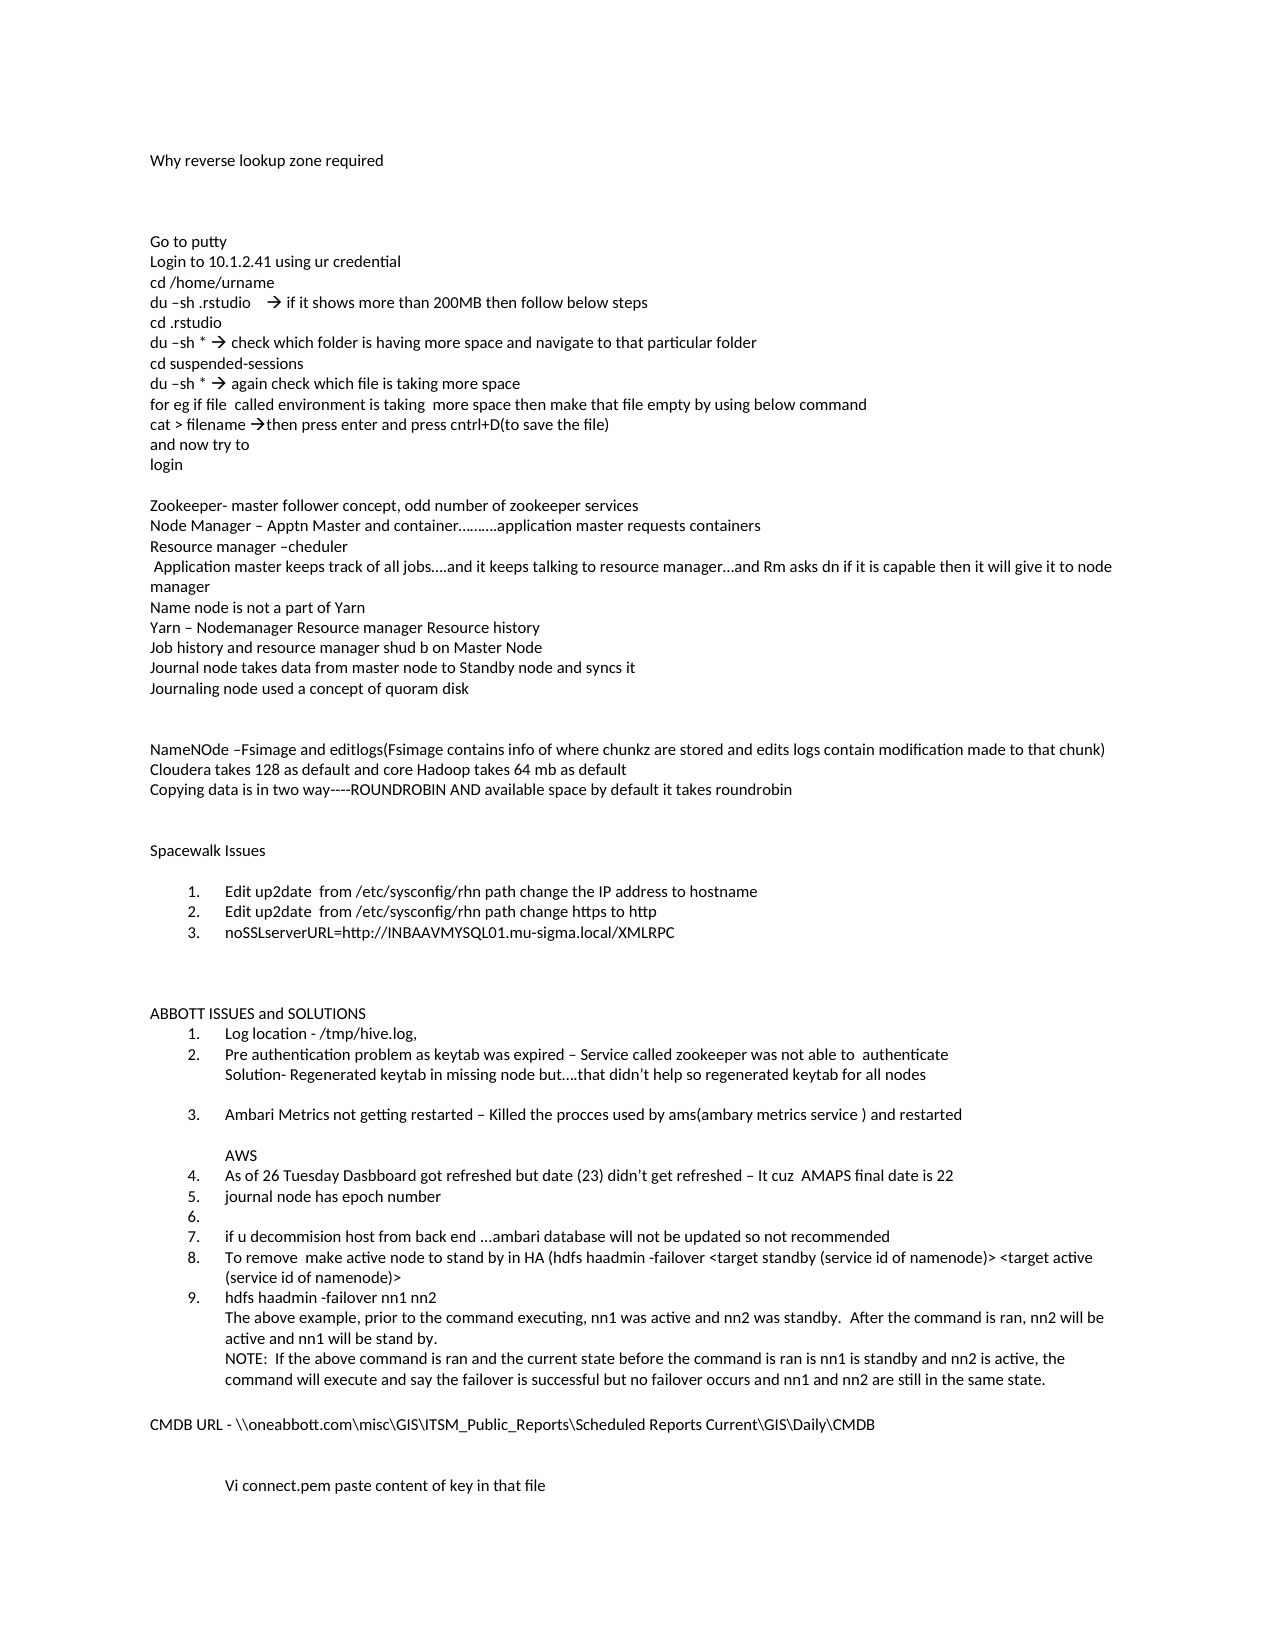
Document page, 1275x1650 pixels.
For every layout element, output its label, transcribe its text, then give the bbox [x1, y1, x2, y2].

list Edit up2date from /etc/sysconfig/rhn path change the IP address to hostname [187, 881, 1125, 902]
text Copying data is in two way----ROUNDROBIN AND available space by default it takes roundrobin [150, 780, 1125, 800]
text NameNOde –Fsimage and editlogs(Fsimage contains info of where chunkz are stored and edits logs contain modification made to that chunk) [150, 739, 1125, 759]
text Solution- Regenerated keytab in missing node but….that didn’t help so regenerated keytab for all nodes [225, 1064, 1125, 1084]
text du –sh * again check which file is taking more space [150, 373, 1125, 394]
text Why reverse lookup zone required [150, 150, 1125, 170]
text Spacewalk Issues [150, 841, 1125, 861]
list To remove make active node to stand by in HA (hdfs haadmin -failover <target standby (service id of namenode)> <target active (service id of namenode)> [187, 1247, 1125, 1287]
text Cloudera takes 128 as default and core Hadoop takes 64 mb as default [150, 759, 1125, 780]
text CMDB URL - \\oneabbott.com\misc\GIS\ITSM_Public_Reports\Scheduled Reports Current\GIS\Daily\CMDB [150, 1414, 1125, 1434]
text AWS [225, 1145, 1125, 1166]
text Job history and resource manager shud b on Master Node [150, 637, 1125, 658]
text Vi connect.pem paste content of key in that file [225, 1475, 1125, 1495]
text du –sh * check which folder is having more space and navigate to that particular folder [150, 333, 1125, 353]
list if u decommision host from back end ...ambari database will not be updated so not recommended [187, 1227, 1125, 1247]
text ABBOTT ISSUES and SOLUTIONS [150, 1003, 1125, 1023]
text cd .rstudio [150, 312, 1125, 333]
text du –sh .rstudio if it shows more than 200MB then follow below steps [150, 292, 1125, 312]
text Resource manager –cheduler [150, 536, 1125, 556]
list Edit up2date from /etc/sysconfig/rhn path change https to http [187, 902, 1125, 922]
text Login to 10.1.2.41 using ur credential [150, 252, 1125, 272]
text for eg if file called environment is taking more space then make that file empty by using below command [150, 394, 1125, 414]
list The above example, prior to the command executing, nn1 was active and nn2 was standby. After the command is ran, nn2 will be active and nn1 will be stand by. NOTE: If the above command is ran and the current state before the command is ran is nn1 is standby and nn2 is active, the command will execute and say the failover is successful but no failover occurs and nn1 and nn2 are still in the same state. [225, 1308, 1125, 1389]
list hdfs haadmin -failover nn1 nn2 [187, 1287, 1125, 1308]
text and now try to [150, 434, 1125, 455]
text Yarn – Nodemanager Resource manager Resource history [150, 617, 1125, 637]
text cd suspended-sessions [150, 353, 1125, 373]
list noSSLserverURL=http://INBAAVMYSQL01.mu-sigma.local/XMLRPC [187, 922, 1125, 942]
list Ambari Metrics not getting restarted – Killed the procces used by ams(ambary metrics service ) and restarted [187, 1105, 1125, 1125]
text Journal node takes data from master node to Standby node and syncs it [150, 658, 1125, 678]
text Application master keeps track of all jobs….and it keeps talking to resource manager…and Rm asks dn if it is capable then it will give it to node manager [150, 556, 1125, 597]
list journal node has epoch number [187, 1186, 1125, 1206]
text cat > filename then press enter and press cntrl+D(to save the file) [150, 414, 1125, 434]
list As of 26 Tuesday Dasbboard got refreshed but date (23) didn’t get refreshed – It cuz AMAPS final date is 22 [187, 1166, 1125, 1186]
list Log location - /tmp/hive.log, [187, 1023, 1125, 1044]
text Journaling node used a concept of quoram disk [150, 678, 1125, 698]
text Zookeeper- master follower concept, odd number of zookeeper services Node Manager – Apptn Master and container……….application master requests containers [150, 495, 1125, 536]
text Go to putty [150, 231, 1125, 252]
list Pre authentication problem as keytab was expired – Service called zookeeper was not able to authenticate [187, 1044, 1125, 1064]
text login [150, 455, 1125, 475]
text Name node is not a part of Yarn [150, 597, 1125, 617]
text cd /home/urname [150, 272, 1125, 292]
